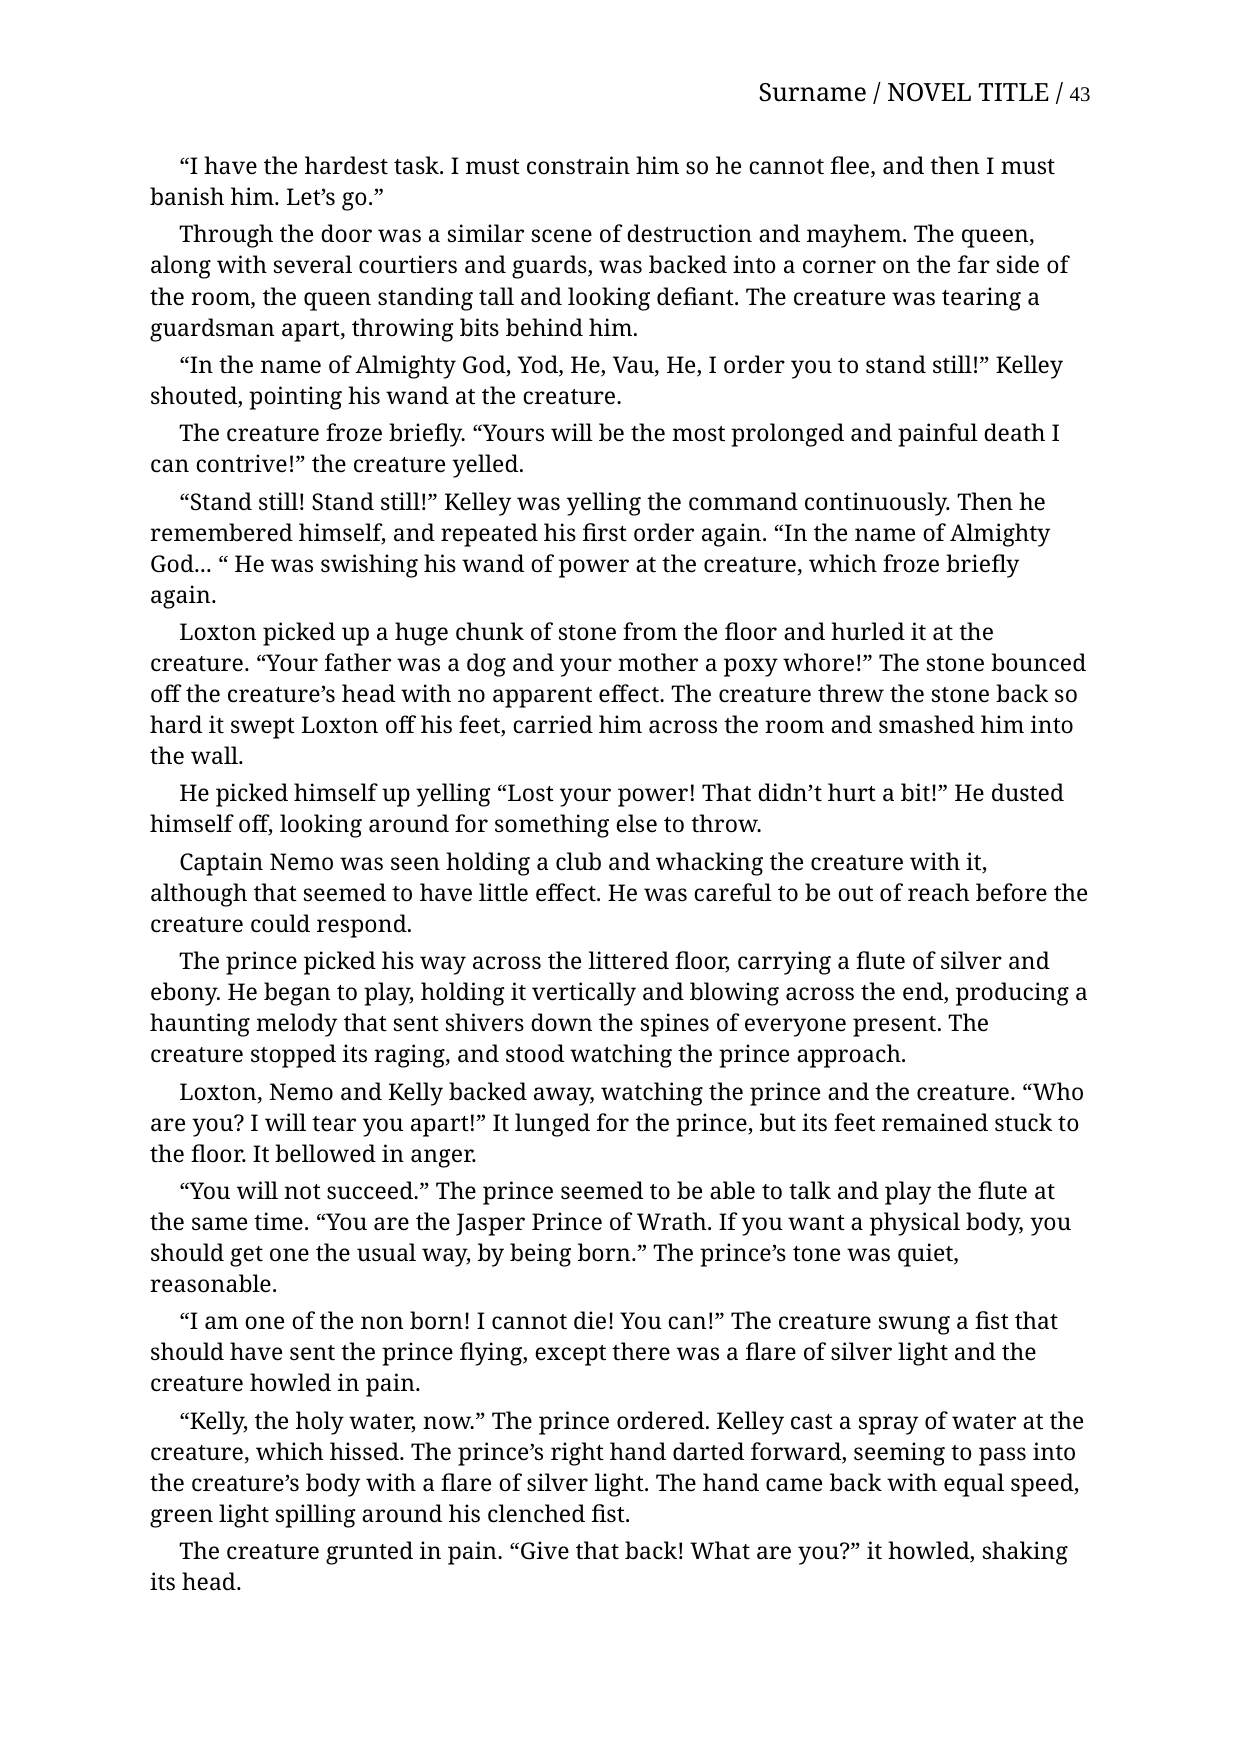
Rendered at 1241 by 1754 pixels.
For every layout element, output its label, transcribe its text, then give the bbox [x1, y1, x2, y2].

text Captain Nemo was seen holding a club and whacking the creature with it, although that seemed to have little effect. He was careful to be out of reach before the creature could respond. [144, 846, 1096, 945]
text Through the door was a similar scene of destruction and mayhem. The queen, along with several courtiers and guards, was backed into a corner on the far side of the room, the queen standing tall and looking defiant. The creature was tearing a guardsman apart, throwing bits behind him. [144, 218, 1096, 349]
text “I am one of the non born! I cannot die! You can!” The creature swung a fist that should have sent the prince flying, except there was a flare of silver light and the creature howled in pain. [144, 1305, 1096, 1404]
text The creature grunted in pain. “Give that back! What are you?” it howled, shaking its head. [144, 1535, 1096, 1603]
text He picked himself up yelling “Lost your power! That didn’t hurt a bit!” He dusted himself off, looking around for something else to throw. [144, 777, 1096, 846]
text Loxton picked up a huge chunk of stone from the floor and hurled it at the creature. “Your father was a dog and your mother a poxy whore!” The stone bounced off the creature’s head with no apparent effect. The creature threw the stone back so hard it swept Loxton off his feet, carried him across the room and smashed him into the wall. [144, 616, 1096, 777]
text The creature froze briefly. “Yours will be the most prolonged and painful death I can contrive!” the creature yelled. [144, 417, 1096, 485]
text “I have the hardest task. I must constrain him so he cannot flee, and then I must banish him. Let’s go.” [144, 150, 1096, 218]
text “Kelly, the holy water, now.” The prince ordered. Kelley cast a spray of water at the creature, which hissed. The prince’s right hand darted forward, seeming to pass into the creature’s body with a flare of silver light. The hand came back with equal speed, green light spilling around his clenched fist. [144, 1404, 1096, 1535]
text The prince picked his way across the littered floor, carrying a flute of silver and ebony. He began to play, holding it vertically and blowing across the end, producing a haunting melody that sent shivers down the spines of everyone present. The creature stopped its raging, and stood watching the prince approach. [144, 945, 1096, 1075]
text “Stand still! Stand still!” Kelley was yelling the command continuously. Then he remembered himself, and repeated his first order again. “In the name of Almighty God... “ He was swishing his wand of power at the creature, which froze briefly again. [144, 485, 1096, 616]
text “You will not succeed.” The prince seemed to be able to talk and play the flute at the same time. “You are the Jasper Prince of Wrath. If you want a physical body, you should get one the usual way, by being born.” The prince’s tone was quiet, reasonable. [144, 1175, 1096, 1305]
text “In the name of Almighty God, Yod, He, Vau, He, I order you to stand still!” Kelley shouted, pointing his wand at the creature. [144, 349, 1096, 417]
text Loxton, Nemo and Kelly backed away, watching the prince and the creature. “Who are you? I will tear you apart!” It lunged for the prince, but its feet remained stuck to the floor. It bellowed in anger. [144, 1075, 1096, 1175]
